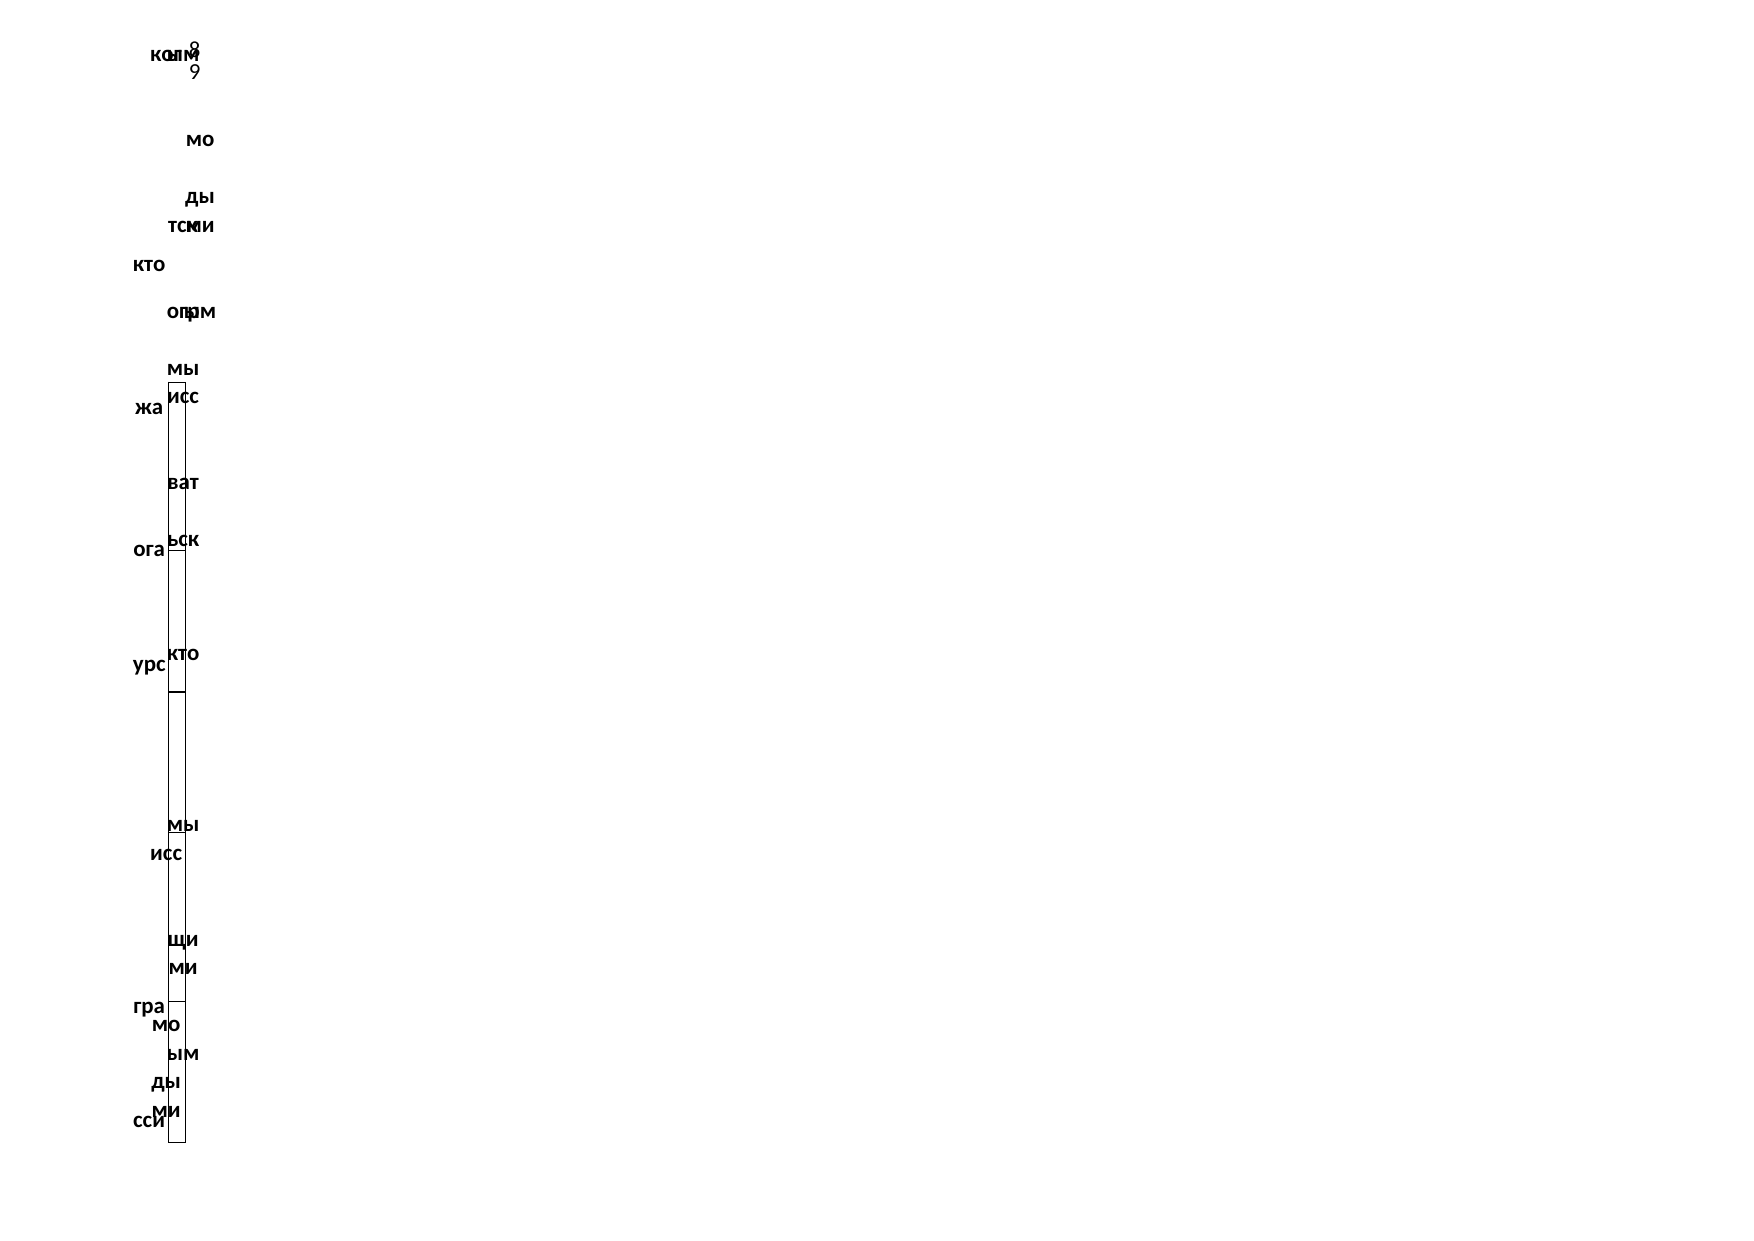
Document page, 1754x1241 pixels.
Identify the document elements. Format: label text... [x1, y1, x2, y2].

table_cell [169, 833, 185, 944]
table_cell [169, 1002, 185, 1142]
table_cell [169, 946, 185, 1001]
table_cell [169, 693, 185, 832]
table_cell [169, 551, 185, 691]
text 89 [186, 39, 203, 85]
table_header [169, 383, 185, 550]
